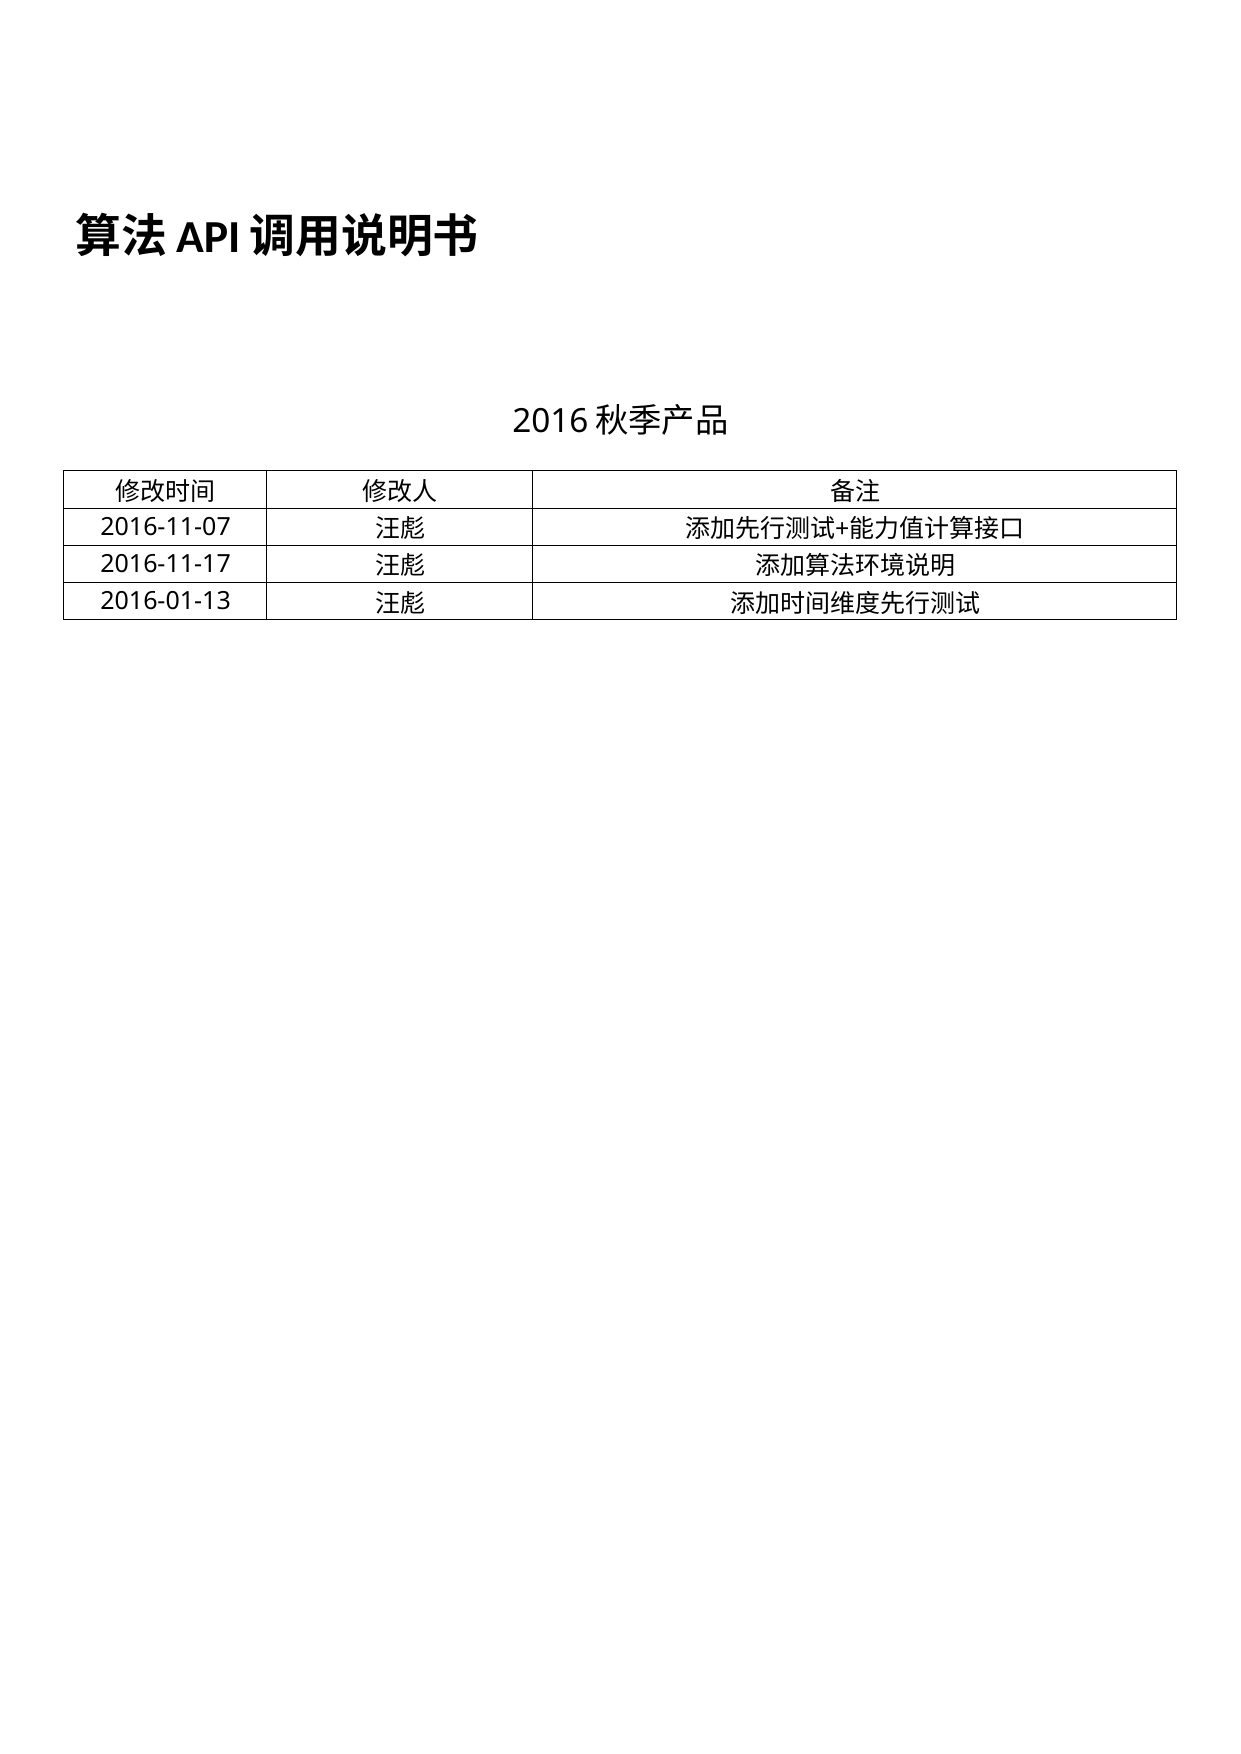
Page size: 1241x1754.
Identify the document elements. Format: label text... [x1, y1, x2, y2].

table_cell 添加先行测试+能力值计算接口 [533, 509, 1176, 545]
table_cell 汪彪 [267, 546, 532, 582]
text 2016秋季产品 [75, 394, 1165, 442]
table_cell 汪彪 [267, 583, 532, 619]
table_cell 2016-01-13 [64, 583, 266, 619]
table_header 备注 [533, 471, 1176, 507]
subtitle 算法API调用说明书 [75, 199, 1165, 266]
table_header 修改人 [267, 471, 532, 507]
table_cell 2016-11-07 [64, 509, 266, 545]
table_cell 2016-11-17 [64, 546, 266, 582]
table_cell 添加时间维度先行测试 [533, 583, 1176, 619]
table_cell 添加算法环境说明 [533, 546, 1176, 582]
table_cell 汪彪 [267, 509, 532, 545]
table_header 修改时间 [64, 471, 266, 507]
